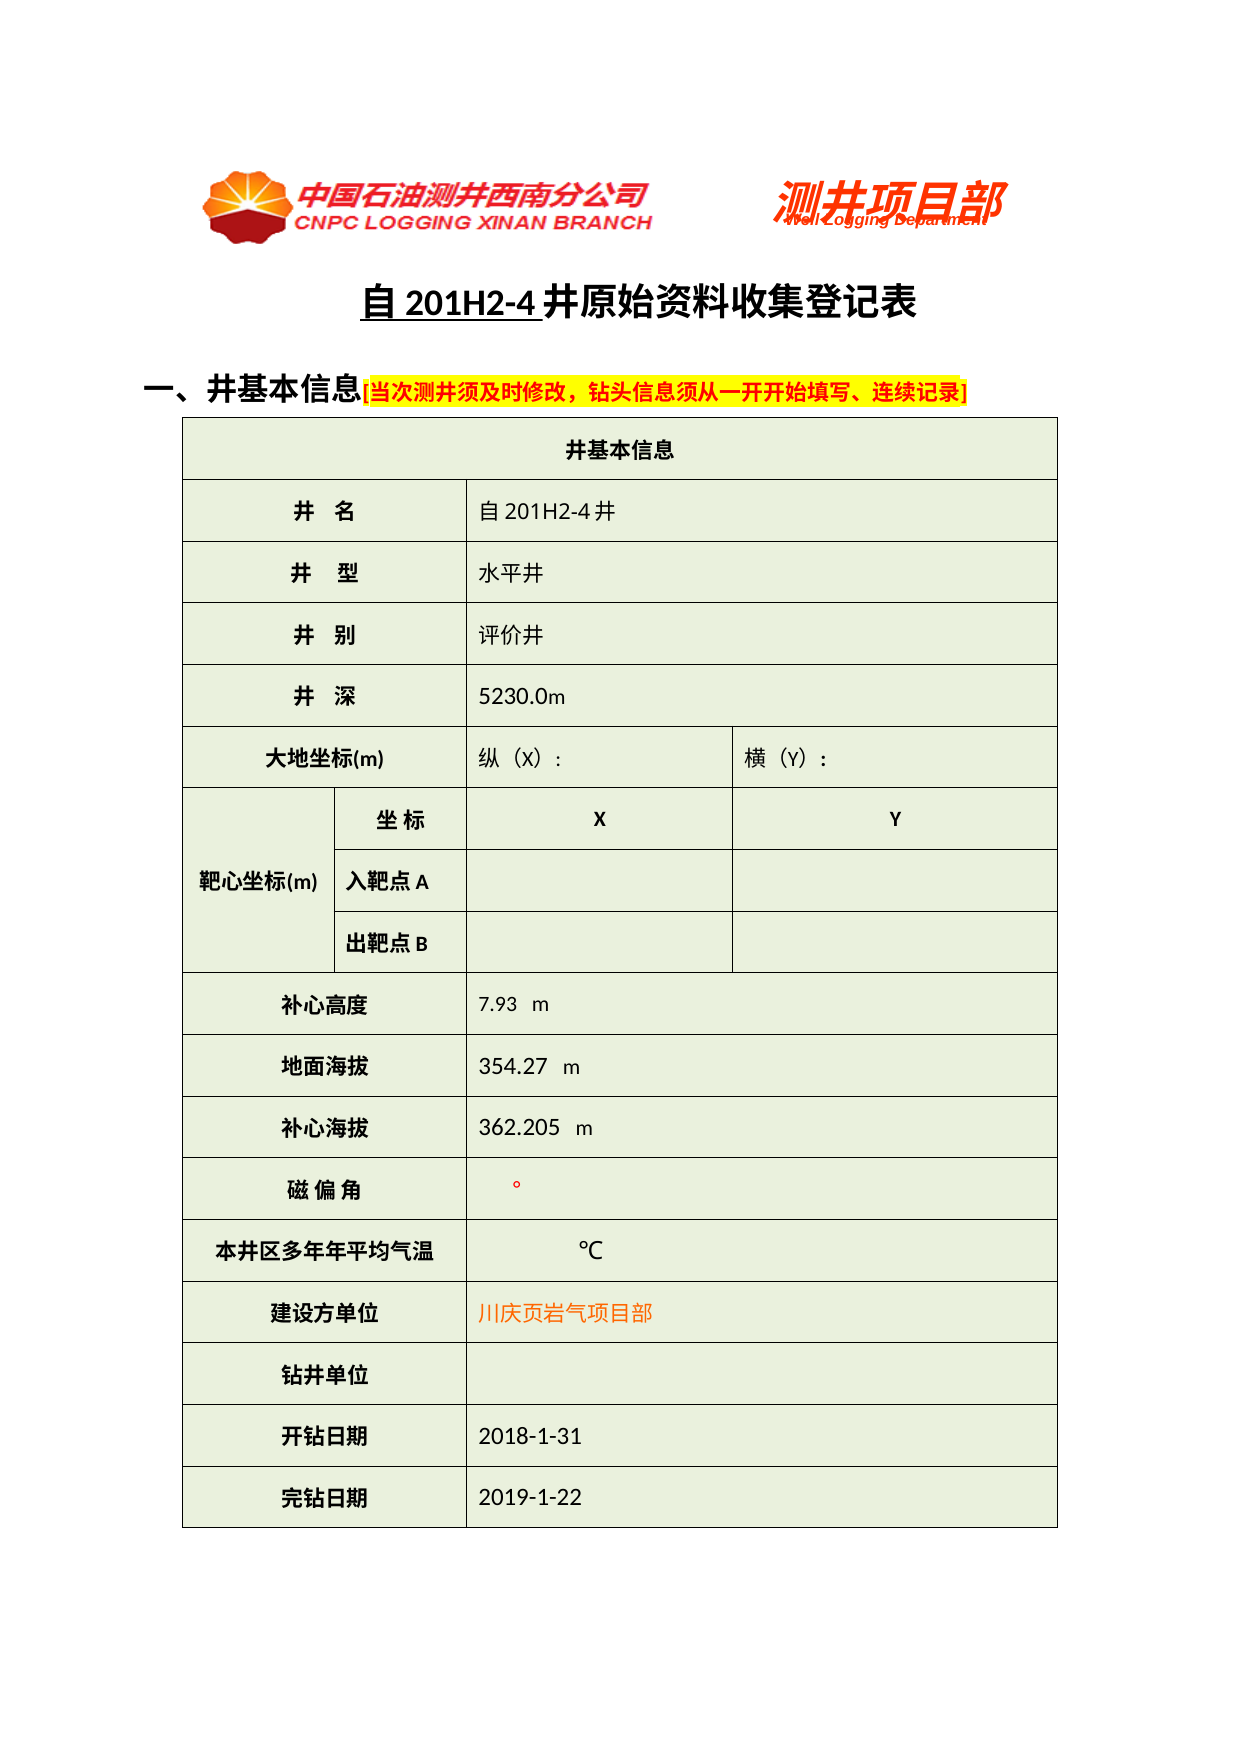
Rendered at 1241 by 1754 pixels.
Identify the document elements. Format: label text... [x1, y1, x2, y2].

table_cell 入靶点A [335, 850, 466, 911]
table_cell 354.27 m [467, 1035, 1057, 1096]
table_cell 钻井单位 [183, 1343, 466, 1404]
table_cell 纵（X）: [467, 727, 732, 787]
table_cell 补心海拔 [183, 1097, 466, 1157]
table_cell 坐 标 [335, 788, 466, 849]
table_cell [467, 850, 732, 911]
table_cell 井 型 [183, 542, 466, 602]
table_cell 大地坐标(m) [183, 727, 466, 787]
table_cell 出靶点B [335, 912, 466, 972]
table_cell 靶心坐标(m) [183, 788, 334, 972]
table_cell 完钻日期 [183, 1467, 466, 1527]
table_cell 井 深 [183, 665, 466, 726]
table_cell [467, 1343, 1057, 1404]
table_cell 地面海拔 [183, 1035, 466, 1096]
table_cell 自201H2-4井 [467, 480, 1057, 541]
table_cell 井 别 [183, 603, 466, 664]
text 一、井基本信息[当次测井须及时修改，钻头信息须从一开开始填写、连续记录] [112, 357, 1128, 417]
table_cell X [467, 788, 732, 849]
table_cell 水平井 [467, 542, 1057, 602]
table_cell 建设方单位 [183, 1282, 466, 1342]
text 自201H2-4井原始资料收集登记表 [112, 269, 1128, 329]
table_cell 井 名 [183, 480, 466, 541]
table_cell 磁 偏 角 [183, 1158, 466, 1219]
table_cell 2019-1-22 [467, 1467, 1057, 1527]
table_cell 362.205 m [467, 1097, 1057, 1157]
table_cell [733, 850, 1057, 911]
table_cell ℃ [467, 1220, 1057, 1281]
table_cell [733, 912, 1057, 972]
table_cell 横（Y）: [733, 727, 1057, 787]
table_cell 开钻日期 [183, 1405, 466, 1466]
table_cell [467, 912, 732, 972]
table_header 井基本信息 [183, 418, 1057, 479]
table_cell 补心高度 [183, 973, 466, 1034]
table_cell Y [733, 788, 1057, 849]
table_cell 本井区多年年平均气温 [183, 1220, 466, 1281]
table_cell 川庆页岩气项目部 [467, 1282, 1057, 1342]
table_cell 5230.0m [467, 665, 1057, 726]
table_cell 评价井 [467, 603, 1057, 664]
table_cell 7.93 m [467, 973, 1057, 1034]
table_cell 2018-1-31 [467, 1405, 1057, 1466]
table_cell ° [467, 1158, 1057, 1219]
picture [200, 164, 666, 256]
